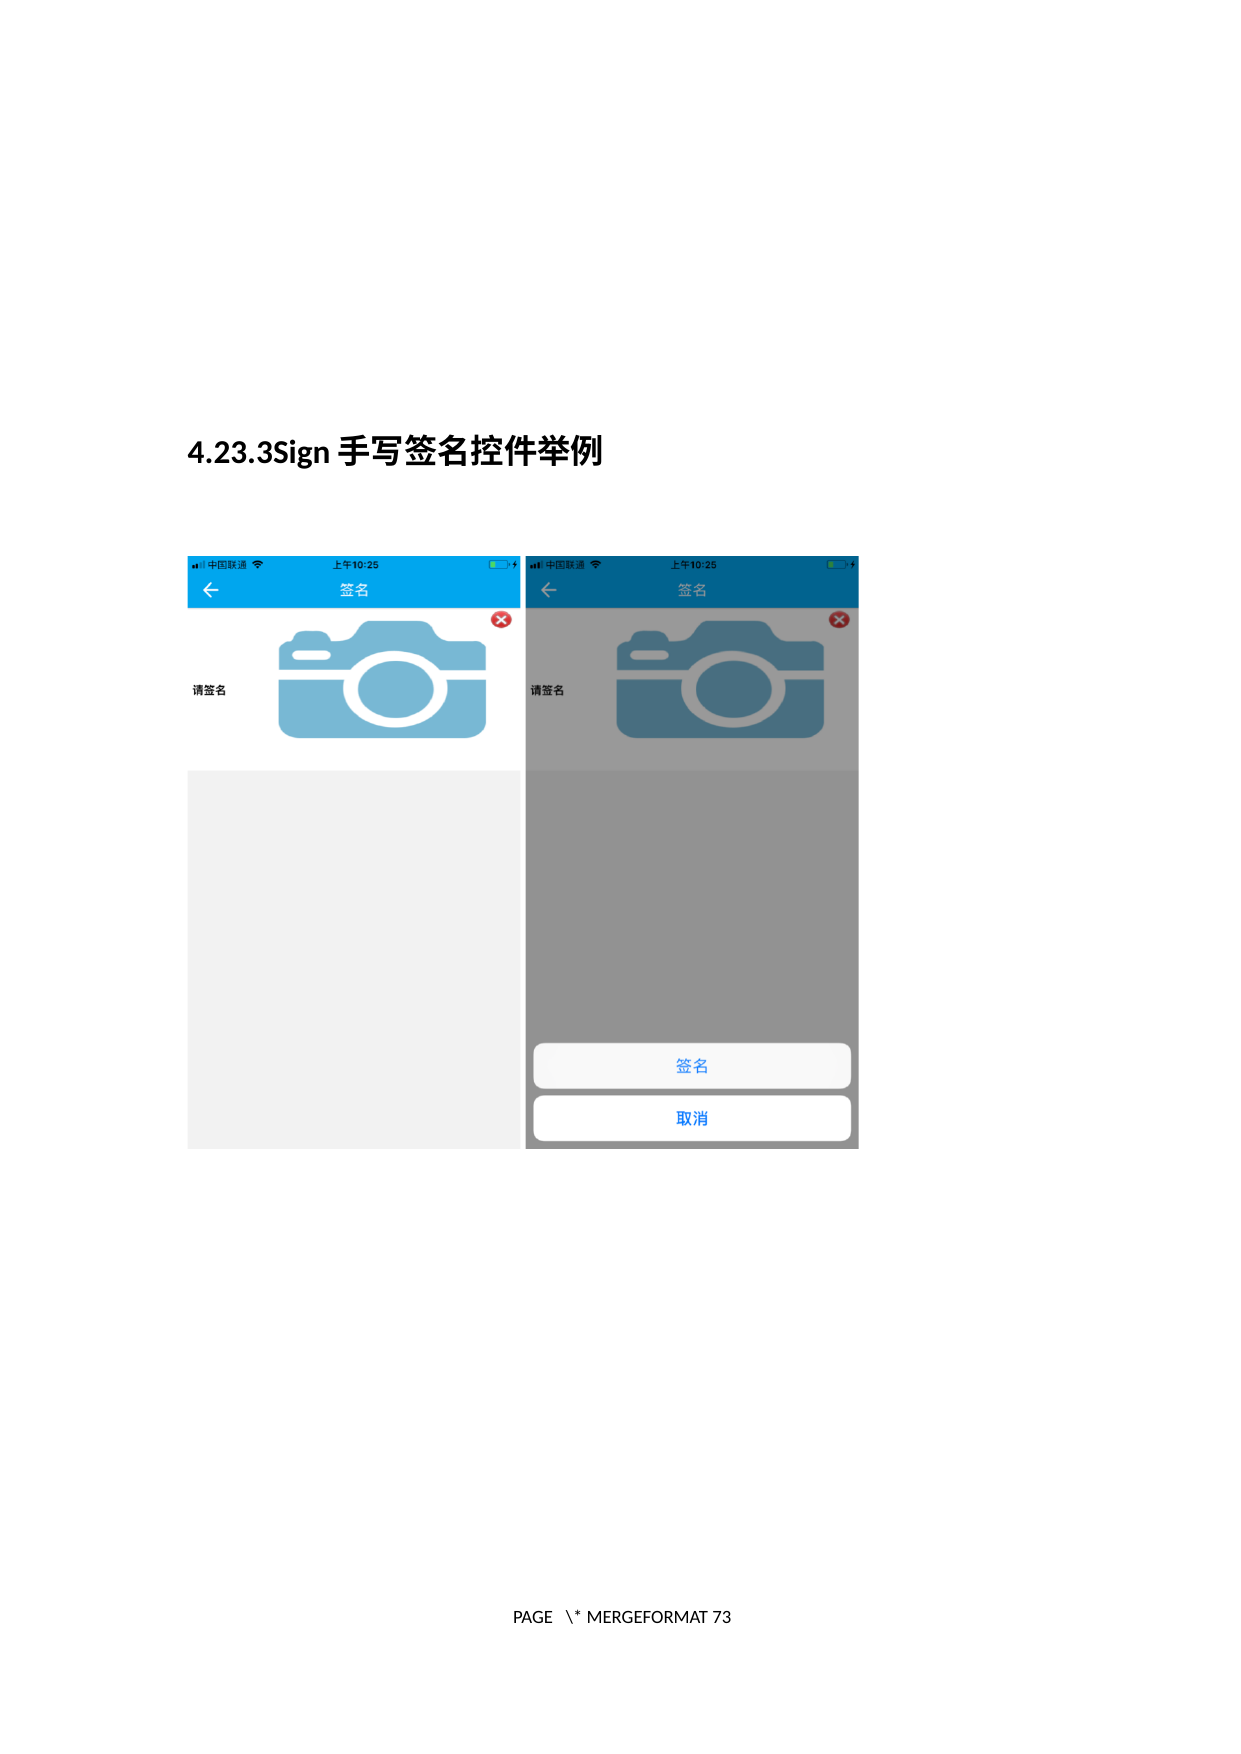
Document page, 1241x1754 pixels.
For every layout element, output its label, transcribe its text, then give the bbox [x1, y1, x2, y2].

picture [187, 608, 521, 1149]
picture [525, 608, 859, 1149]
subtitle 4.23.3Sign手写签名控件举例 [187, 417, 1053, 482]
picture [342, 589, 352, 596]
picture [542, 583, 555, 594]
picture [205, 587, 217, 594]
picture [682, 585, 689, 592]
